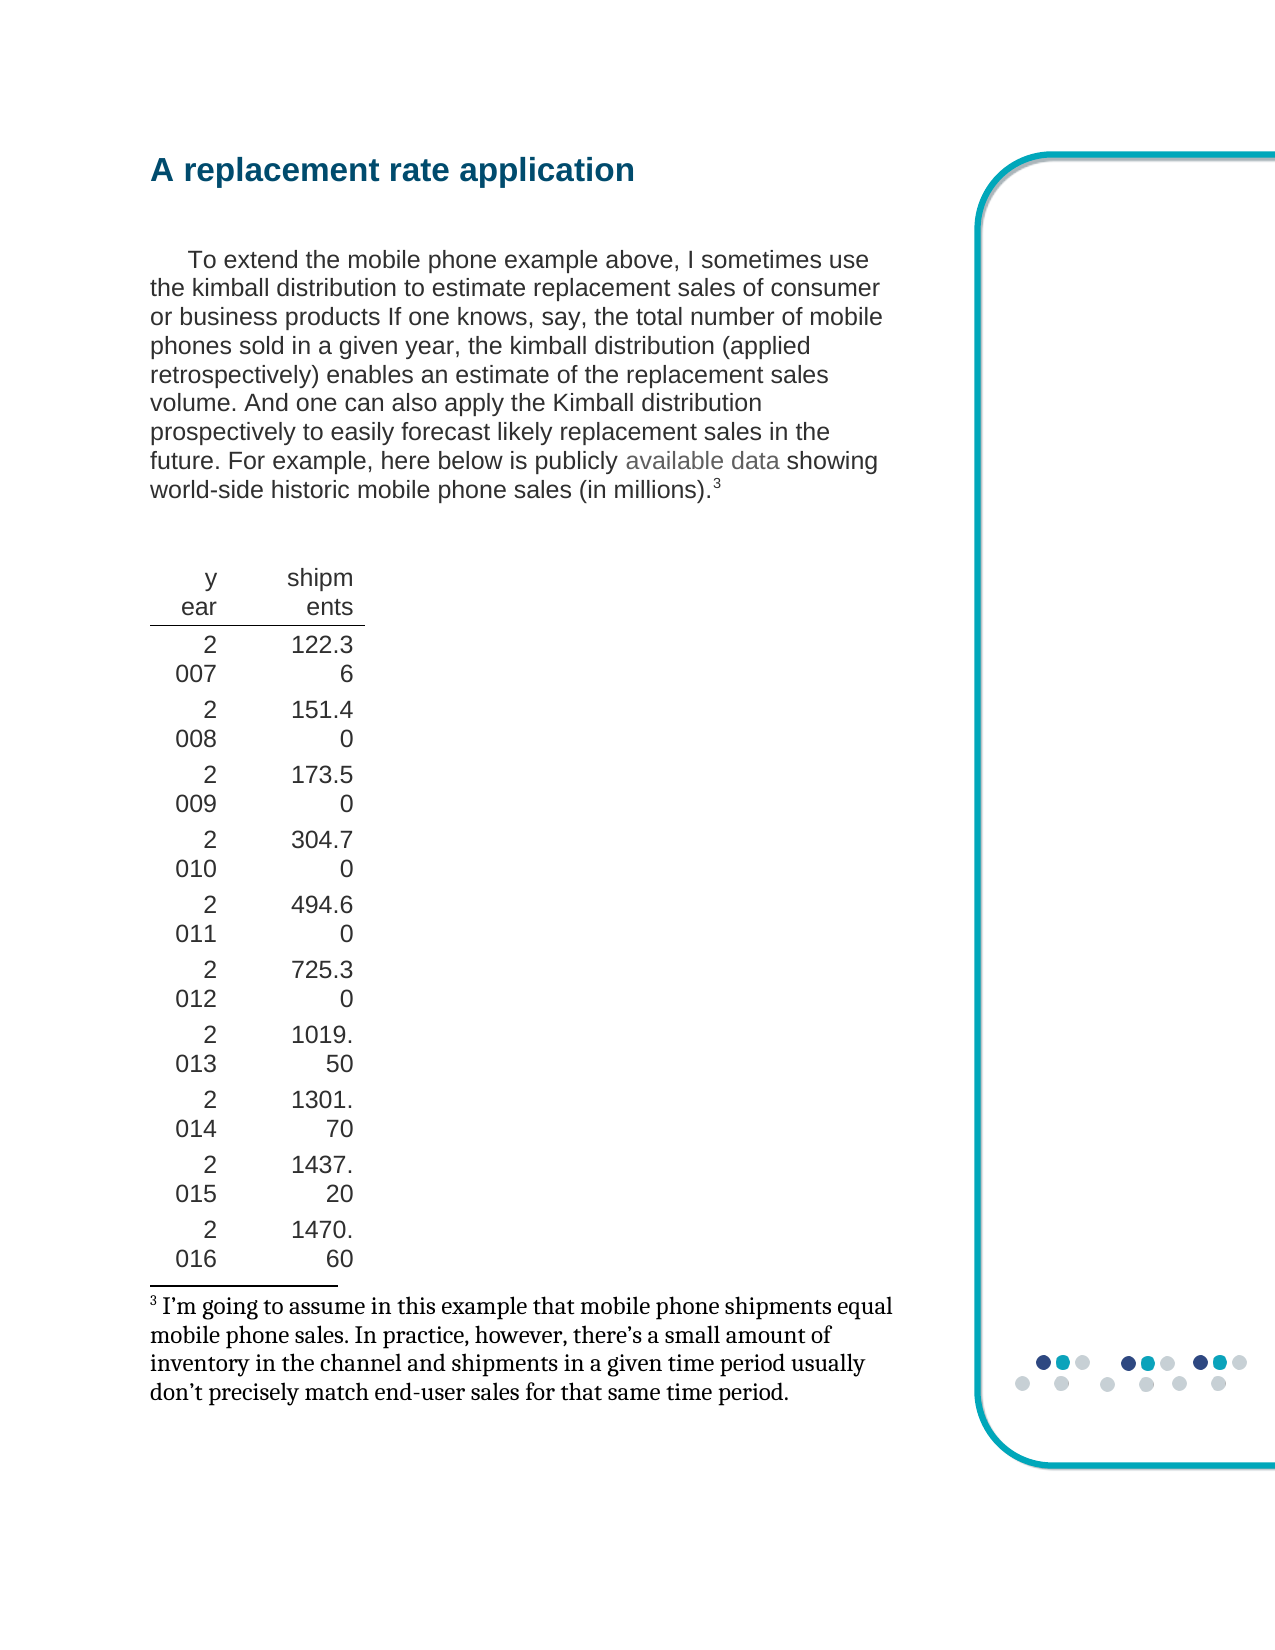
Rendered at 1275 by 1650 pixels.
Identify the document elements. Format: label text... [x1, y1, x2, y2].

table_cell 2008 [150, 691, 228, 756]
picture [1011, 1352, 1092, 1394]
picture [1095, 1352, 1249, 1395]
table_cell 2013 [150, 1016, 228, 1081]
table_header shipments [228, 560, 364, 625]
subtitle A replacement rate application [150, 150, 900, 188]
table_cell 2007 [150, 626, 228, 691]
table_cell 725.30 [228, 951, 364, 1016]
table_cell 1019.50 [228, 1016, 364, 1081]
table_cell 1437.20 [228, 1146, 364, 1211]
table_cell 2016 [150, 1211, 228, 1276]
table_cell 2012 [150, 951, 228, 1016]
table_cell 2011 [150, 886, 228, 951]
table_cell 173.50 [228, 756, 364, 821]
table_cell 2009 [150, 756, 228, 821]
table_cell 2015 [150, 1146, 228, 1211]
table_cell 2014 [150, 1081, 228, 1146]
text To extend the mobile phone example above, I sometimes use the kimball distribution to estimate replacement sales of consumer or business products If one knows, say, the total number of mobile phones sold in a given year, the kimball distribution (applied retrospectively) enables an estimate of the replacement sales volume. And one can also apply the Kimball distribution prospectively to easily forecast likely replacement sales in the future. For example, here below is publicly available data showing world-side historic mobile phone sales (in millions). [150, 245, 900, 503]
table_cell 2010 [150, 821, 228, 886]
table_cell 151.40 [228, 691, 364, 756]
table_cell 1470.60 [228, 1211, 364, 1276]
table_header year [150, 560, 228, 625]
table_cell 122.36 [228, 626, 364, 691]
table_cell 304.70 [228, 821, 364, 886]
table_cell 1301.70 [228, 1081, 364, 1146]
table_cell 494.60 [228, 886, 364, 951]
